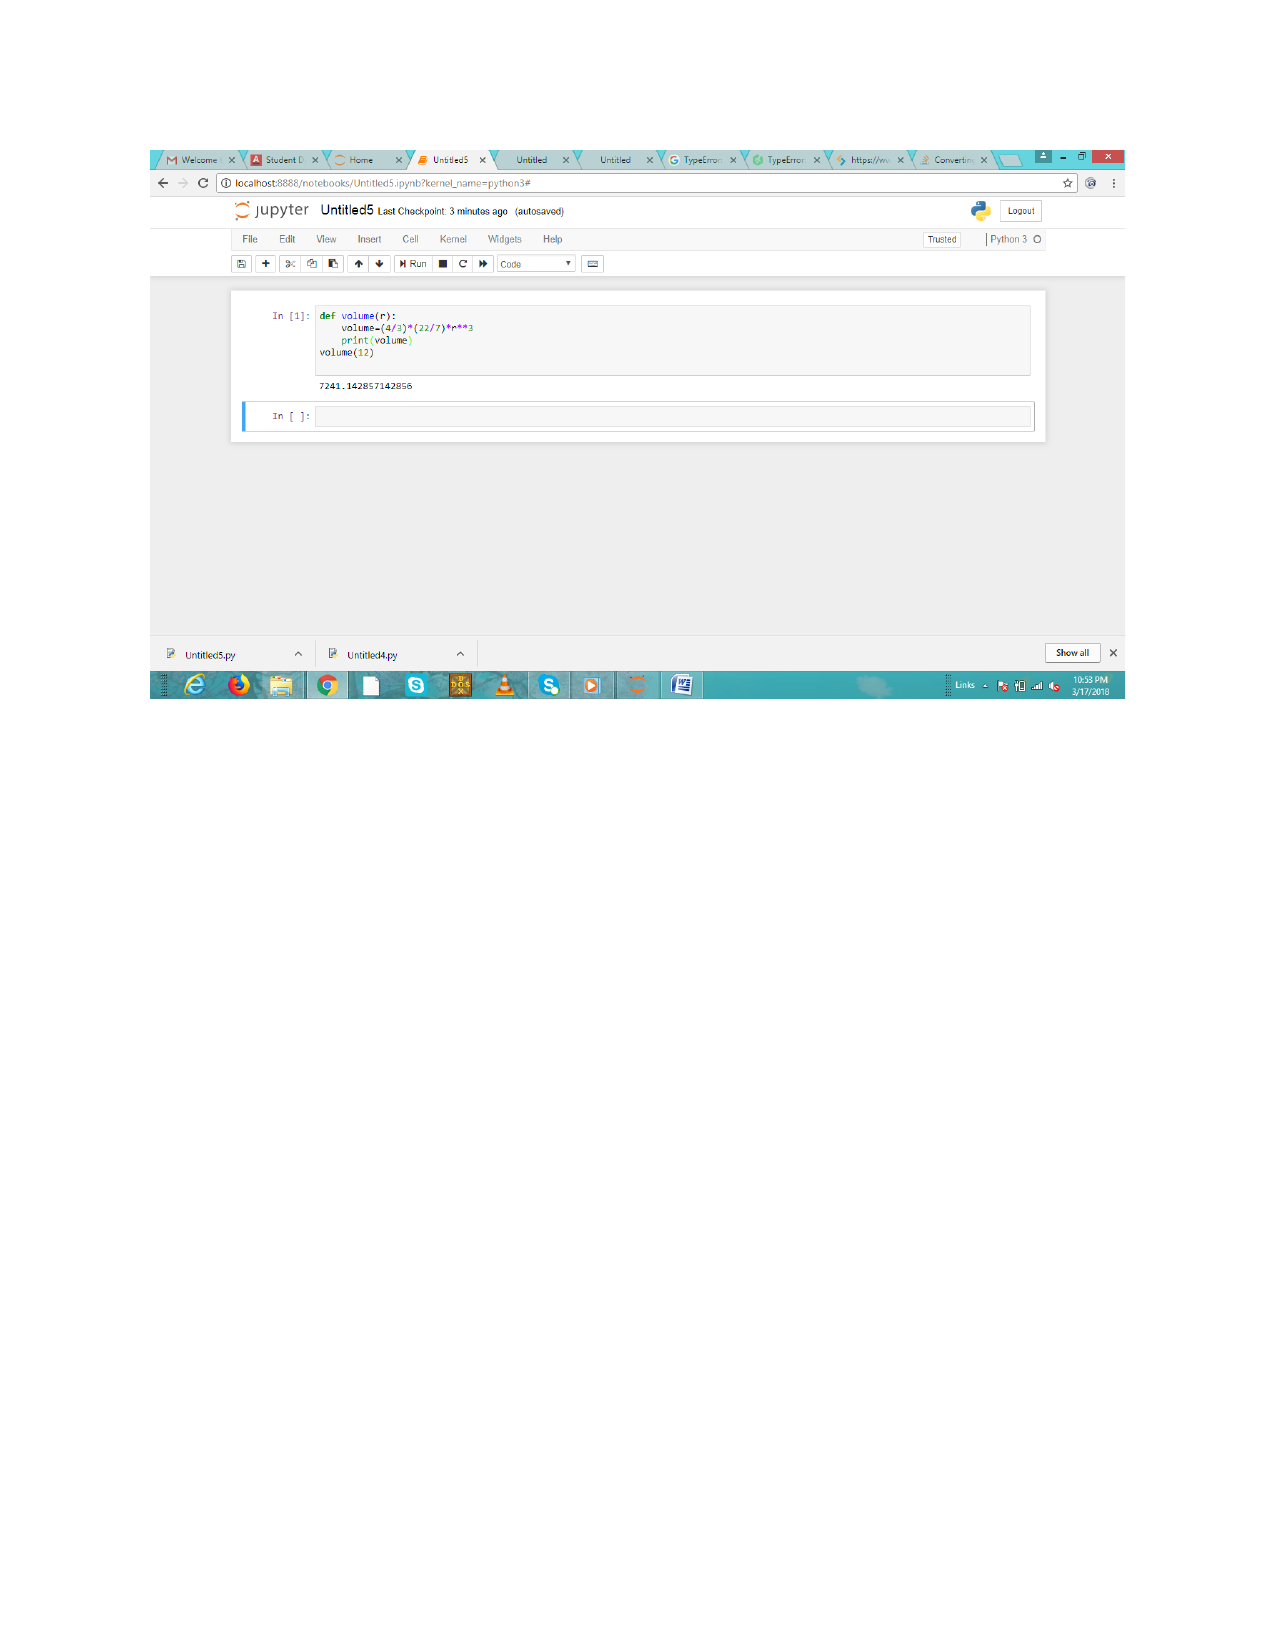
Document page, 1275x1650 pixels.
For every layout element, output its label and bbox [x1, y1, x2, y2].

picture [150, 150, 1125, 699]
